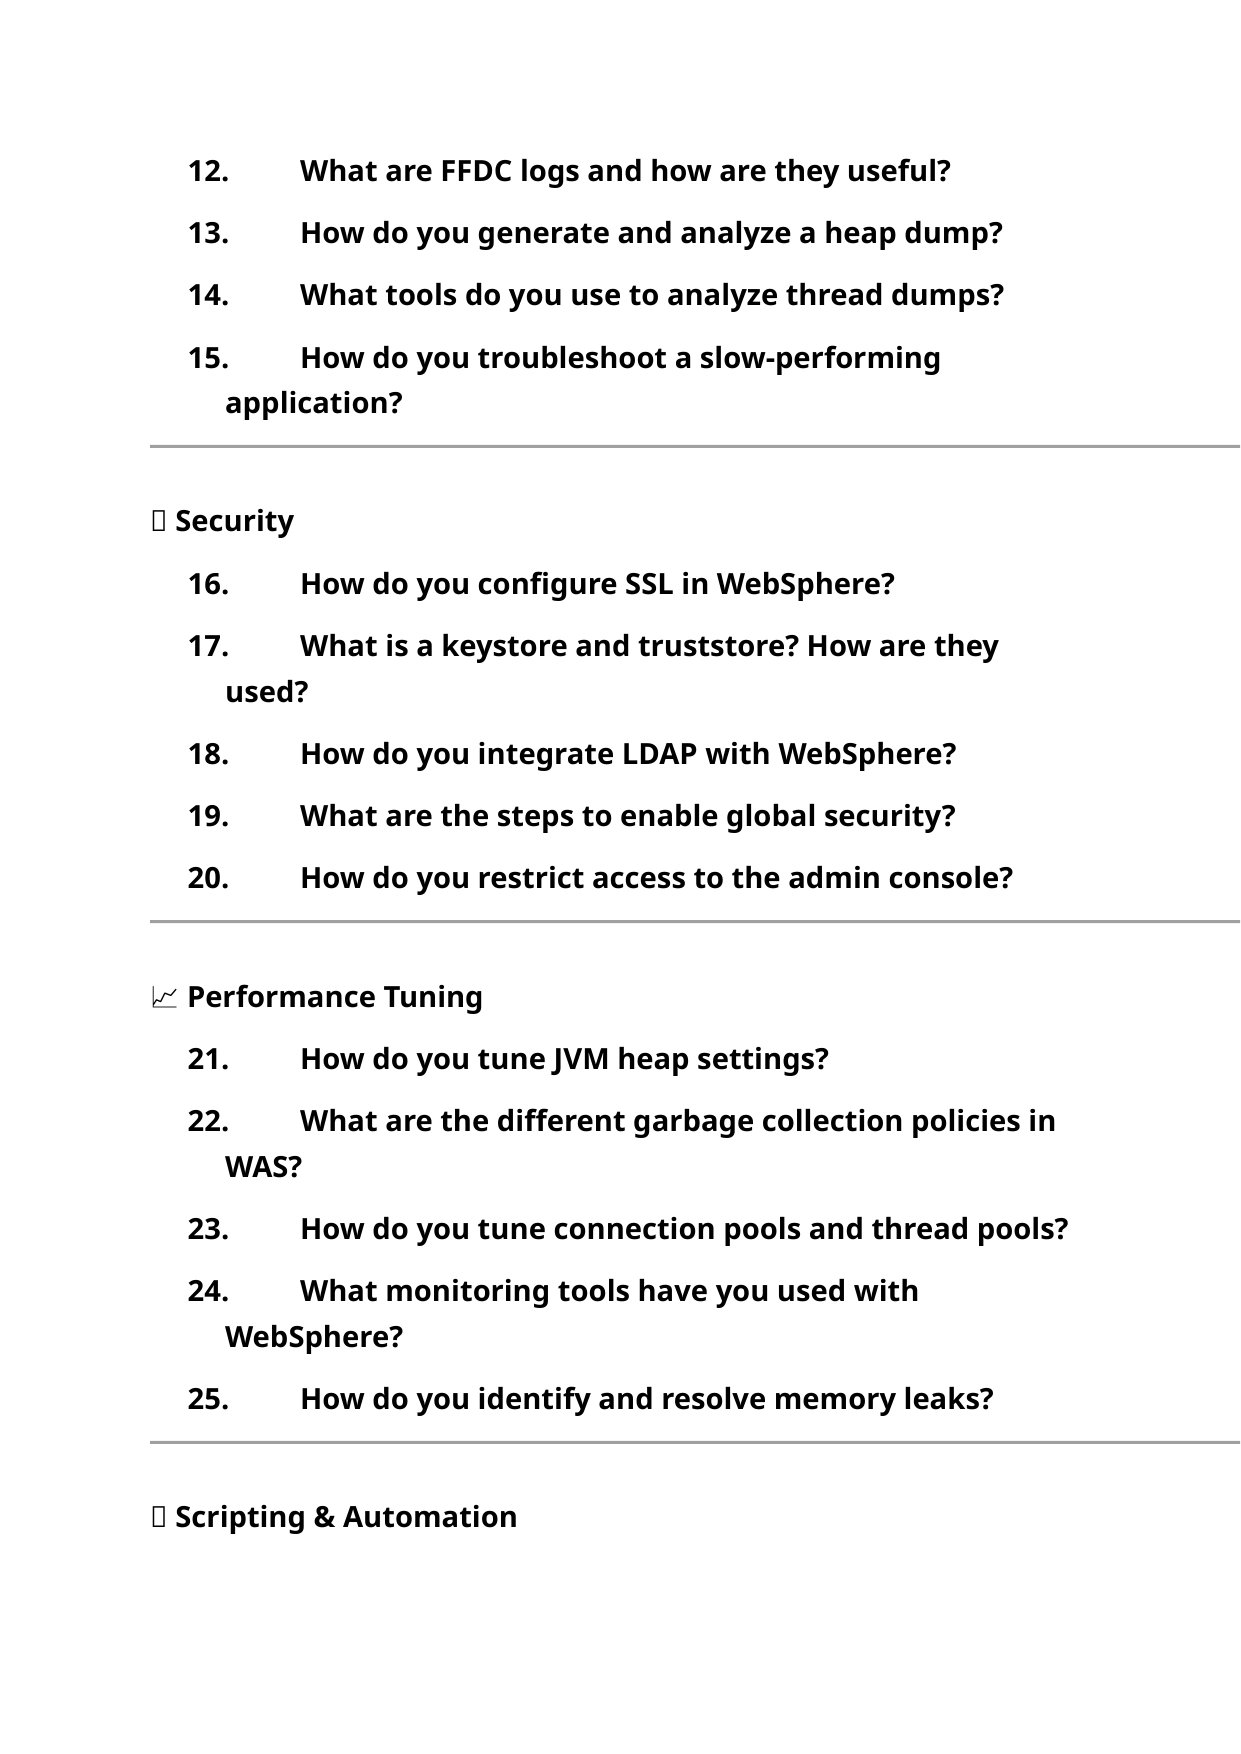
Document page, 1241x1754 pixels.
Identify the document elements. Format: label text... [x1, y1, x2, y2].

list How do you restrict access to the admin console? [187, 858, 1090, 897]
list How do you configure SSL in WebSphere? [187, 563, 1090, 603]
list How do you generate and analyze a heap dump? [187, 212, 1090, 252]
text 📈 Performance Tuning [150, 976, 1090, 1016]
text 🔐 Security [150, 501, 1090, 540]
list What is a keystore and truststore? How are they used? [187, 625, 1090, 711]
list What are FFDC logs and how are they useful? [187, 150, 1090, 190]
list How do you identify and resolve memory leaks? [187, 1378, 1090, 1418]
list How do you troubleshoot a slow-performing application? [187, 337, 1090, 422]
list What are the steps to enable global security? [187, 795, 1090, 835]
list What monitoring tools have you used with WebSphere? [187, 1271, 1090, 1356]
list How do you tune JVM heap settings? [187, 1038, 1090, 1078]
list How do you integrate LDAP with WebSphere? [187, 733, 1090, 773]
list How do you tune connection pools and thread pools? [187, 1208, 1090, 1248]
list What are the different garbage collection policies in WAS? [187, 1100, 1090, 1186]
list What tools do you use to analyze thread dumps? [187, 274, 1090, 314]
text 🔄 Scripting & Automation [150, 1497, 1090, 1536]
